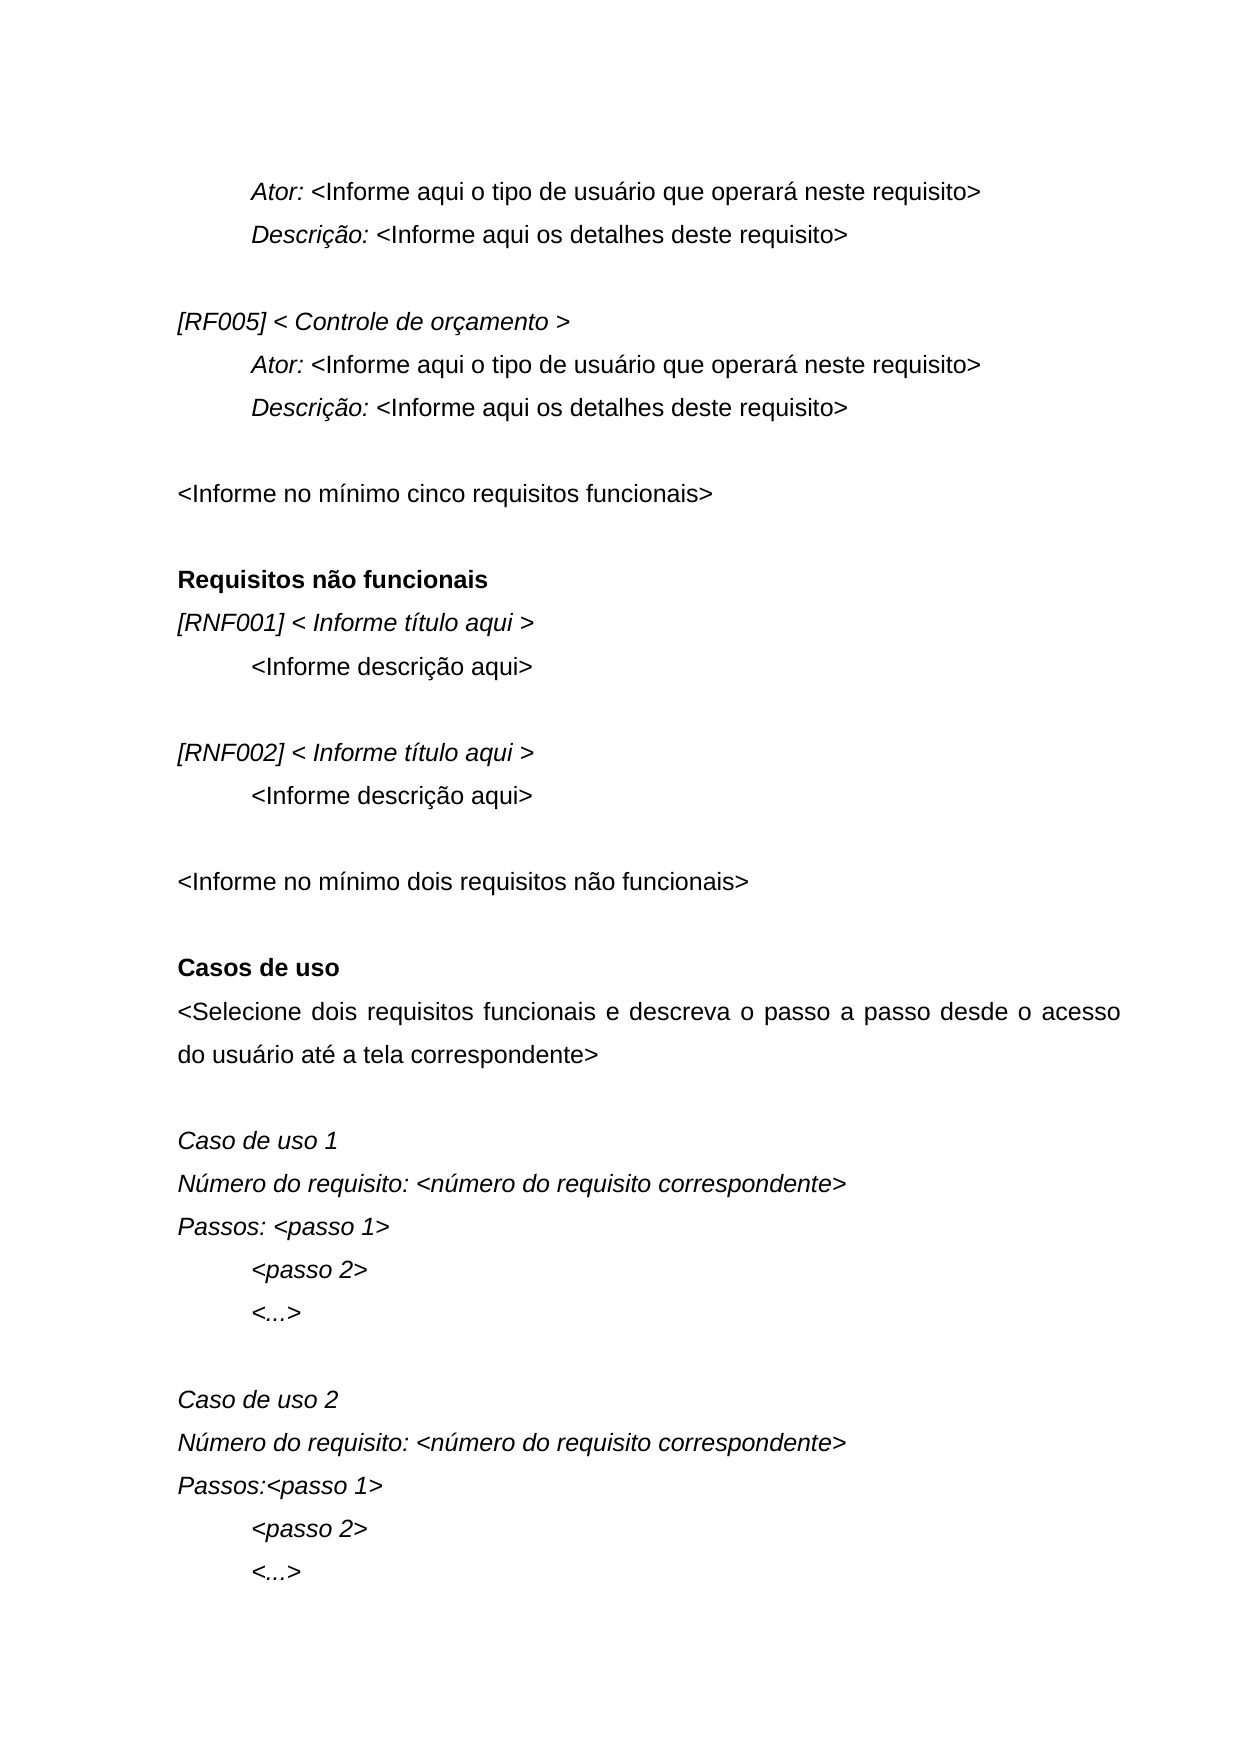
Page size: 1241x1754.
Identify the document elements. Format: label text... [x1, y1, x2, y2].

text [RNF002] < Informe título aqui > [177, 738, 1122, 767]
text <Informe no mínimo cinco requisitos funcionais> [177, 479, 1122, 508]
text Número do requisito: <número do requisito correspondente> [177, 1428, 1122, 1457]
text Passos:<passo 1> [177, 1471, 1122, 1500]
text <Informe descrição aqui> [177, 652, 1122, 680]
text <Informe descrição aqui> [177, 781, 1122, 810]
text [RF005] < Controle de orçamento > [177, 307, 1122, 335]
text <passo 2> [177, 1514, 1122, 1543]
text Requisitos não funcionais [177, 565, 1122, 594]
text Ator: <Informe aqui o tipo de usuário que operará neste requisito> [177, 177, 1122, 206]
text <...> [177, 1298, 1122, 1327]
text <...> [177, 1557, 1122, 1586]
text <Selecione dois requisitos funcionais e descreva o passo a passo desde o acesso do usuário até a tela correspondente> [177, 997, 1122, 1068]
text Descrição: <Informe aqui os detalhes deste requisito> [177, 393, 1122, 422]
text Casos de uso [177, 953, 1122, 982]
text <Informe no mínimo dois requisitos não funcionais> [177, 867, 1122, 896]
text [RNF001] < Informe título aqui > [177, 608, 1122, 637]
text <passo 2> [177, 1255, 1122, 1284]
text Caso de uso 2 [177, 1385, 1122, 1413]
text Caso de uso 1 [177, 1126, 1122, 1155]
text Passos: <passo 1> [177, 1212, 1122, 1241]
text Número do requisito: <número do requisito correspondente> [177, 1169, 1122, 1198]
text Descrição: <Informe aqui os detalhes deste requisito> [177, 220, 1122, 249]
text Ator: <Informe aqui o tipo de usuário que operará neste requisito> [177, 350, 1122, 378]
